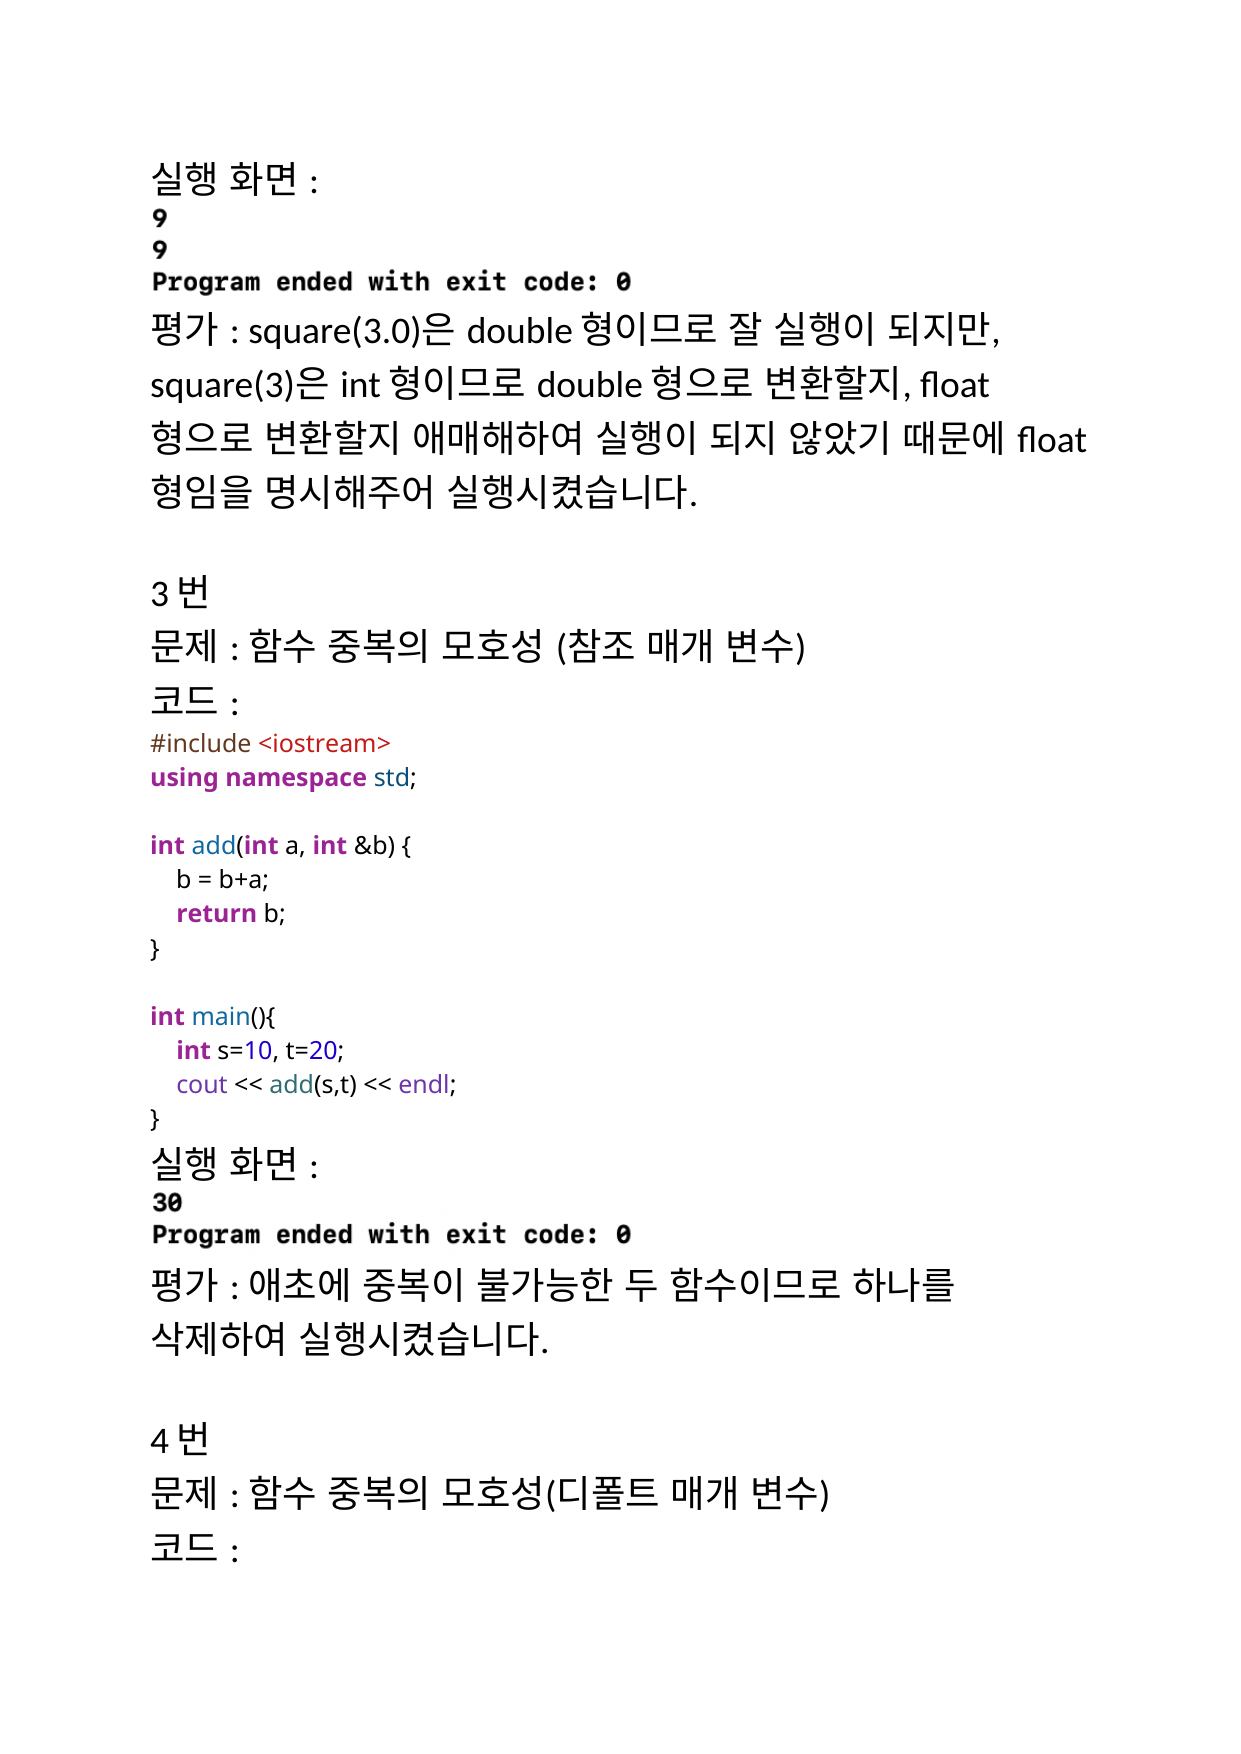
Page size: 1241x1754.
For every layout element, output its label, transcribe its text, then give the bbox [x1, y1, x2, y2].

text 4번 [150, 1410, 1090, 1464]
text using namespace std; [150, 760, 1090, 794]
text int s=10, t=20; [150, 1032, 1090, 1066]
text int main(){ [150, 998, 1090, 1032]
text } [150, 1101, 1090, 1134]
text b = b+a; [150, 862, 1090, 896]
text cout << add(s,t) << endl; [150, 1066, 1090, 1101]
text 평가 : 애초에 중복이 불가능한 두 함수이므로 하나를 삭제하여 실행시켰습니다. [150, 1256, 1090, 1364]
text 문제 : 함수 중복의 모호성(디폴트 매개 변수) [150, 1464, 1090, 1518]
text 3번 문제 : 함수 중복의 모호성 (참조 매개 변수) [150, 563, 1090, 672]
text 코드 : [150, 672, 1090, 726]
picture [150, 1188, 642, 1256]
text 실행 화면 : [150, 1134, 1090, 1189]
text int add(int a, int &b) { [150, 828, 1090, 862]
text return b; [150, 896, 1090, 930]
text } [150, 930, 1090, 964]
text 실행 화면 : [150, 150, 1090, 204]
text 평가 : square(3.0)은 double형이므로 잘 실행이 되지만, square(3)은 int형이므로 double형으로 변환할지, float형으로 변환할지 애매해하여 실행이 되지 않았기 때문에 float형임을 명시해주어 실행시켰습니다. [150, 300, 1090, 517]
text 코드 : [150, 1518, 1090, 1573]
picture [150, 204, 642, 301]
text #include <iostream> [150, 726, 1090, 760]
